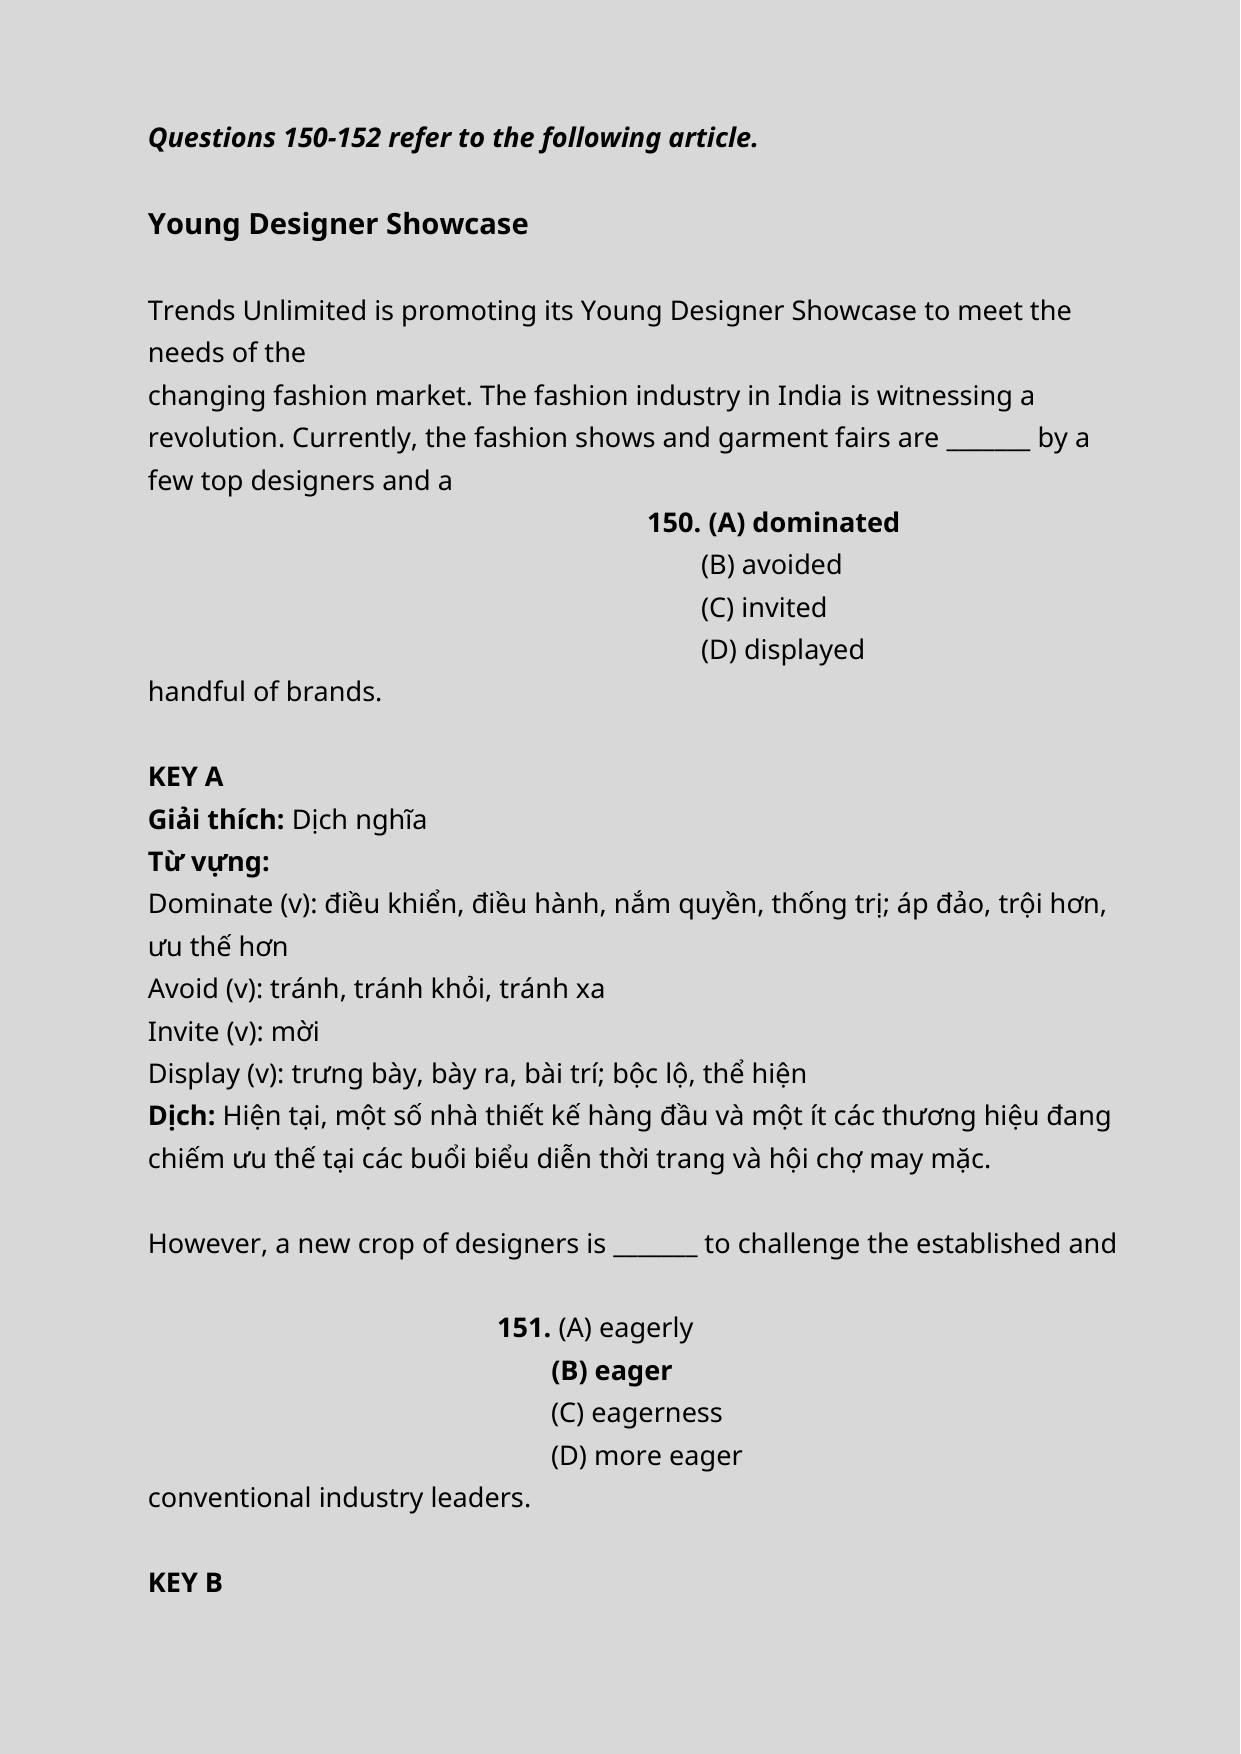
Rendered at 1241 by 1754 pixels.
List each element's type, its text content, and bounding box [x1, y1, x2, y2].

text Dịch: Hiện tại, một số nhà thiết kế hàng đầu và một ít các thương hiệu đang chiếm ưu thế tại các buổi biểu diễn thời trang và hội chợ may mặc. [148, 1097, 1122, 1176]
text handful of brands. [148, 673, 1122, 710]
text Avoid (v): tránh, tránh khỏi, tránh xa [148, 970, 1122, 1007]
text conventional industry leaders. [148, 1478, 1122, 1515]
text KEY B [148, 1563, 1122, 1600]
text Display (v): trưng bày, bày ra, bài trí; bộc lộ, thể hiện [148, 1054, 1122, 1091]
text Dominate (v): điều khiển, điều hành, nắm quyền, thống trị; áp đảo, trội hơn, ưu thế hơn [148, 885, 1122, 964]
text KEY A [148, 758, 1122, 794]
text Từ vựng: [148, 842, 1122, 879]
text However, a new crop of designers is _______ to challenge the established and 151. (A) eagerly (B) eager (C) eagerness (D) more eager [148, 1224, 1122, 1473]
text Young Designer Showcase [148, 161, 1122, 243]
text Giải thích: Dịch nghĩa [148, 800, 1122, 837]
text Invite (v): mời [148, 1012, 1122, 1049]
text Trends Unlimited is promoting its Young Designer Showcase to meet the needs of the changing fashion market. The fashion industry in India is witnessing a revolution. Currently, the fashion shows and garment fairs are _______ by a few top designers and a 150. (A) dominated (B) avoided (C) invited (D) displayed [148, 291, 1122, 667]
text Questions 150-152 refer to the following article. [148, 118, 1122, 155]
